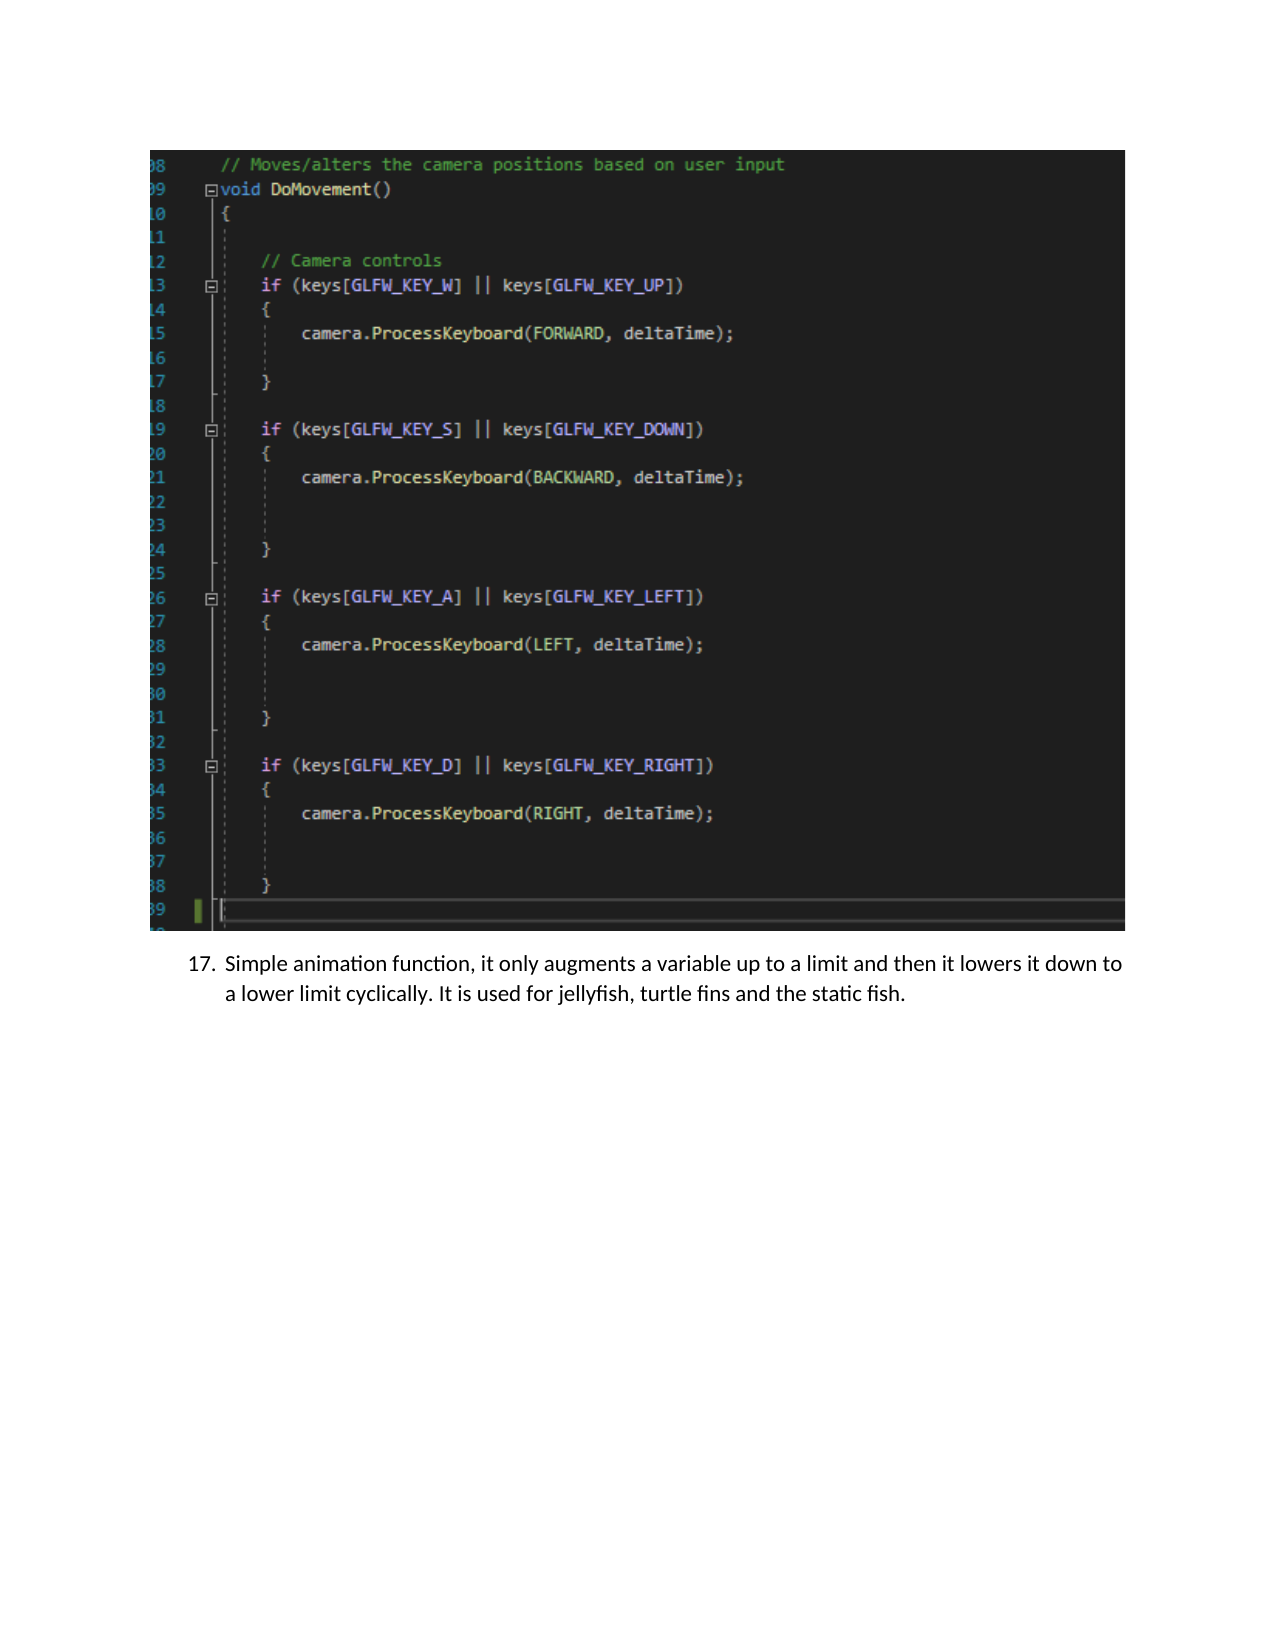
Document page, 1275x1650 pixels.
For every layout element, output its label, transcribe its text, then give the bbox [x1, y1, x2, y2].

list Simple animation function, it only augments a variable up to a limit and then it lowers it down to a lower limit cyclically. It is used for jellyfish, turtle fins and the static fish. [187, 949, 1125, 1007]
picture [150, 150, 1125, 931]
